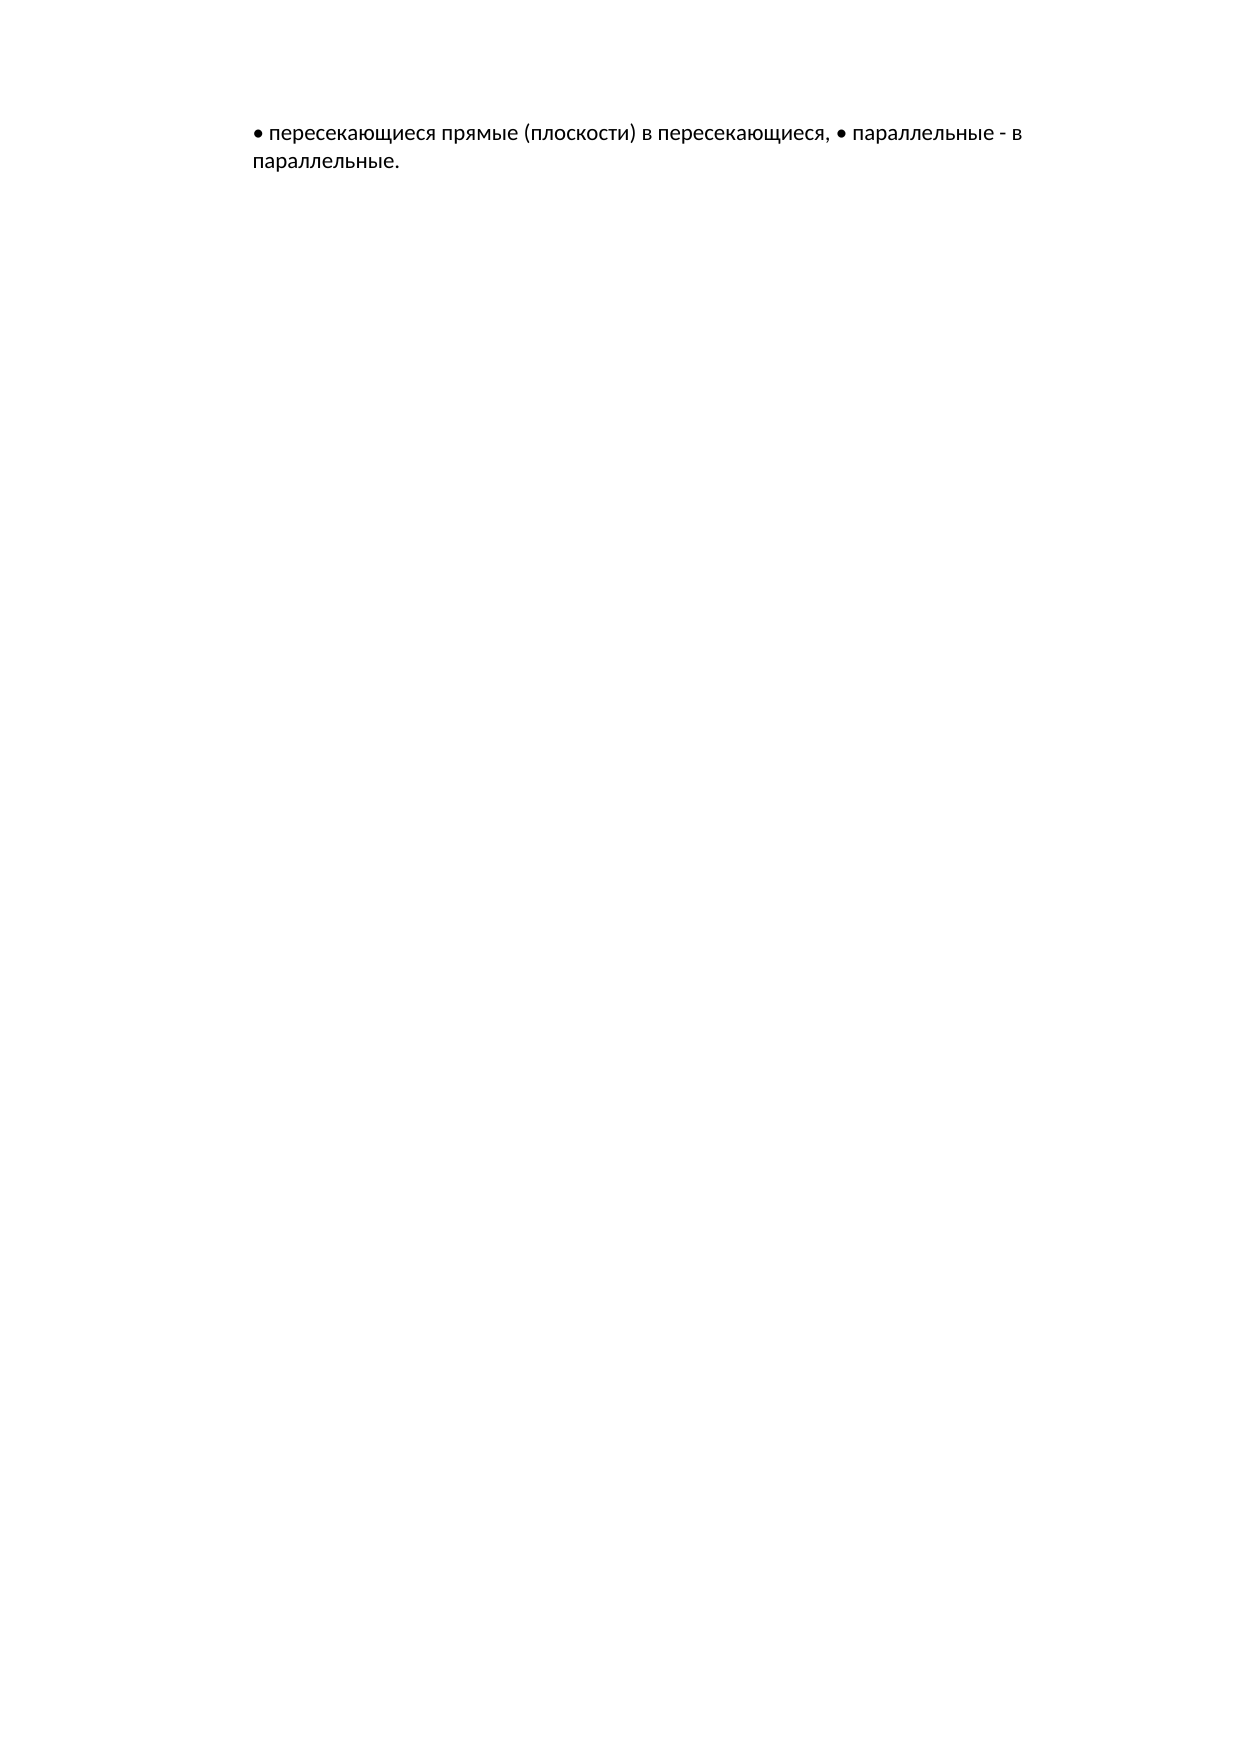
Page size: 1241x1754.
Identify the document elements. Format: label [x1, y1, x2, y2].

list [252, 118, 1152, 174]
